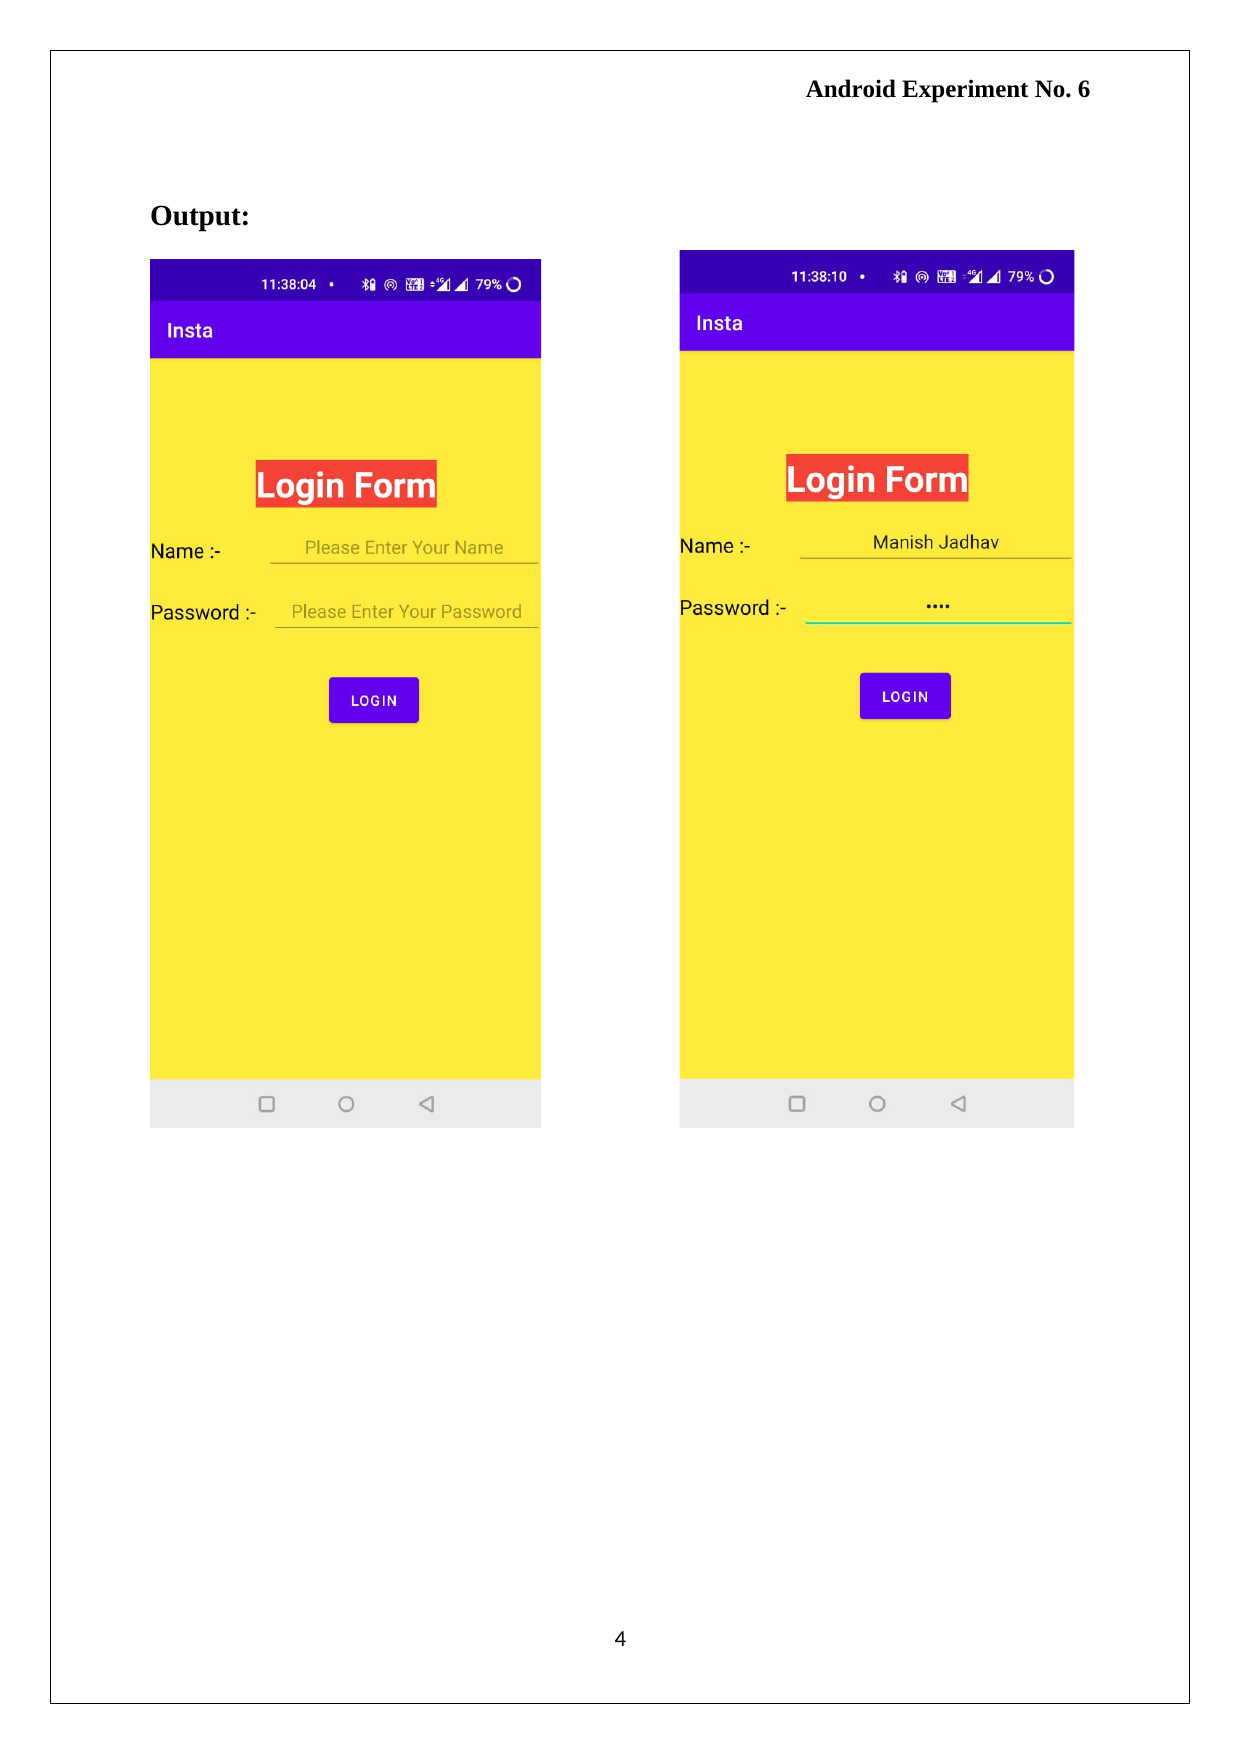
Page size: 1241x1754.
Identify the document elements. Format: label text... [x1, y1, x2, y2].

text Output: [150, 198, 1090, 231]
picture [150, 259, 542, 1128]
picture [679, 250, 1075, 1128]
